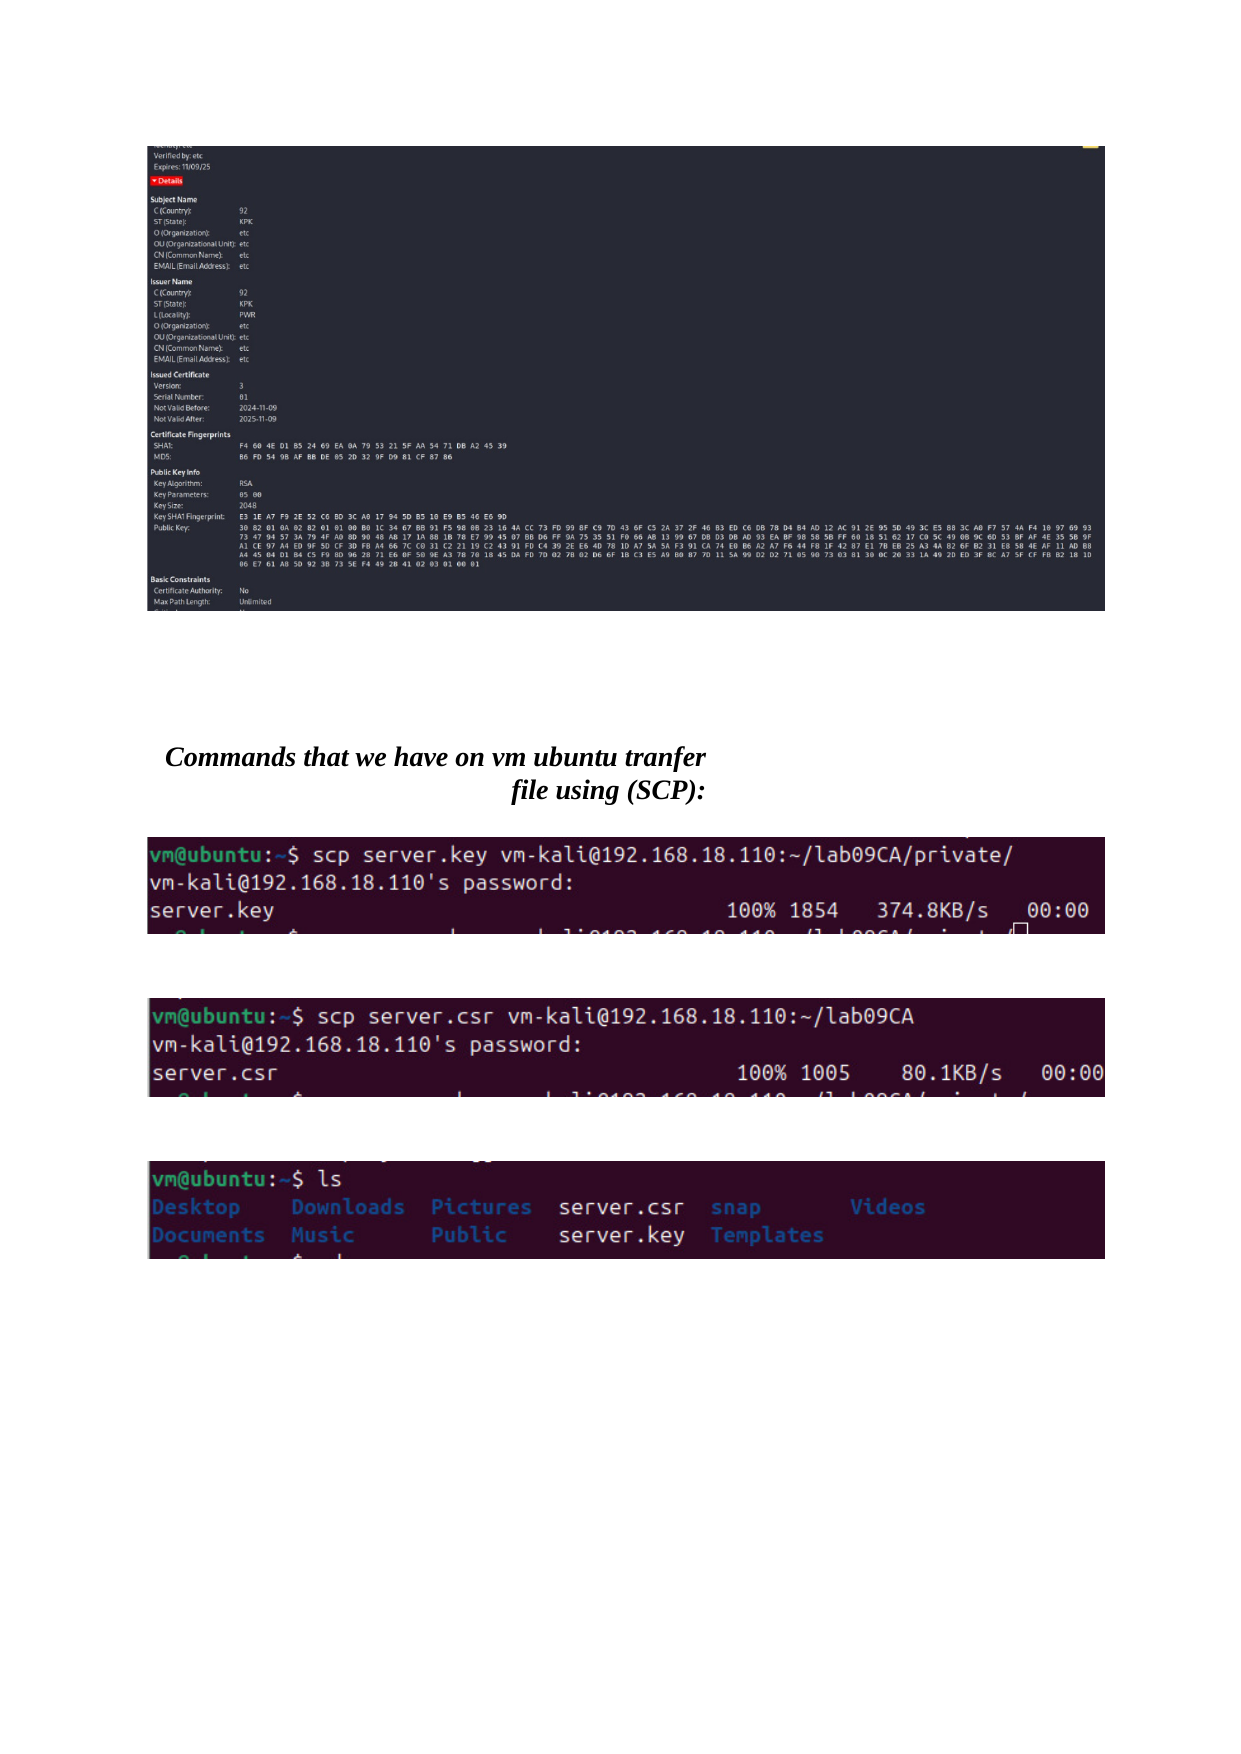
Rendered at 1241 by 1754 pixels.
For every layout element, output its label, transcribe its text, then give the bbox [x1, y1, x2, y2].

picture [147, 146, 1105, 611]
picture [147, 998, 1105, 1097]
text Commands that we have on vm ubuntu tranfer file using (SCP): [147, 741, 709, 805]
picture [147, 1161, 1105, 1259]
picture [147, 837, 1105, 934]
